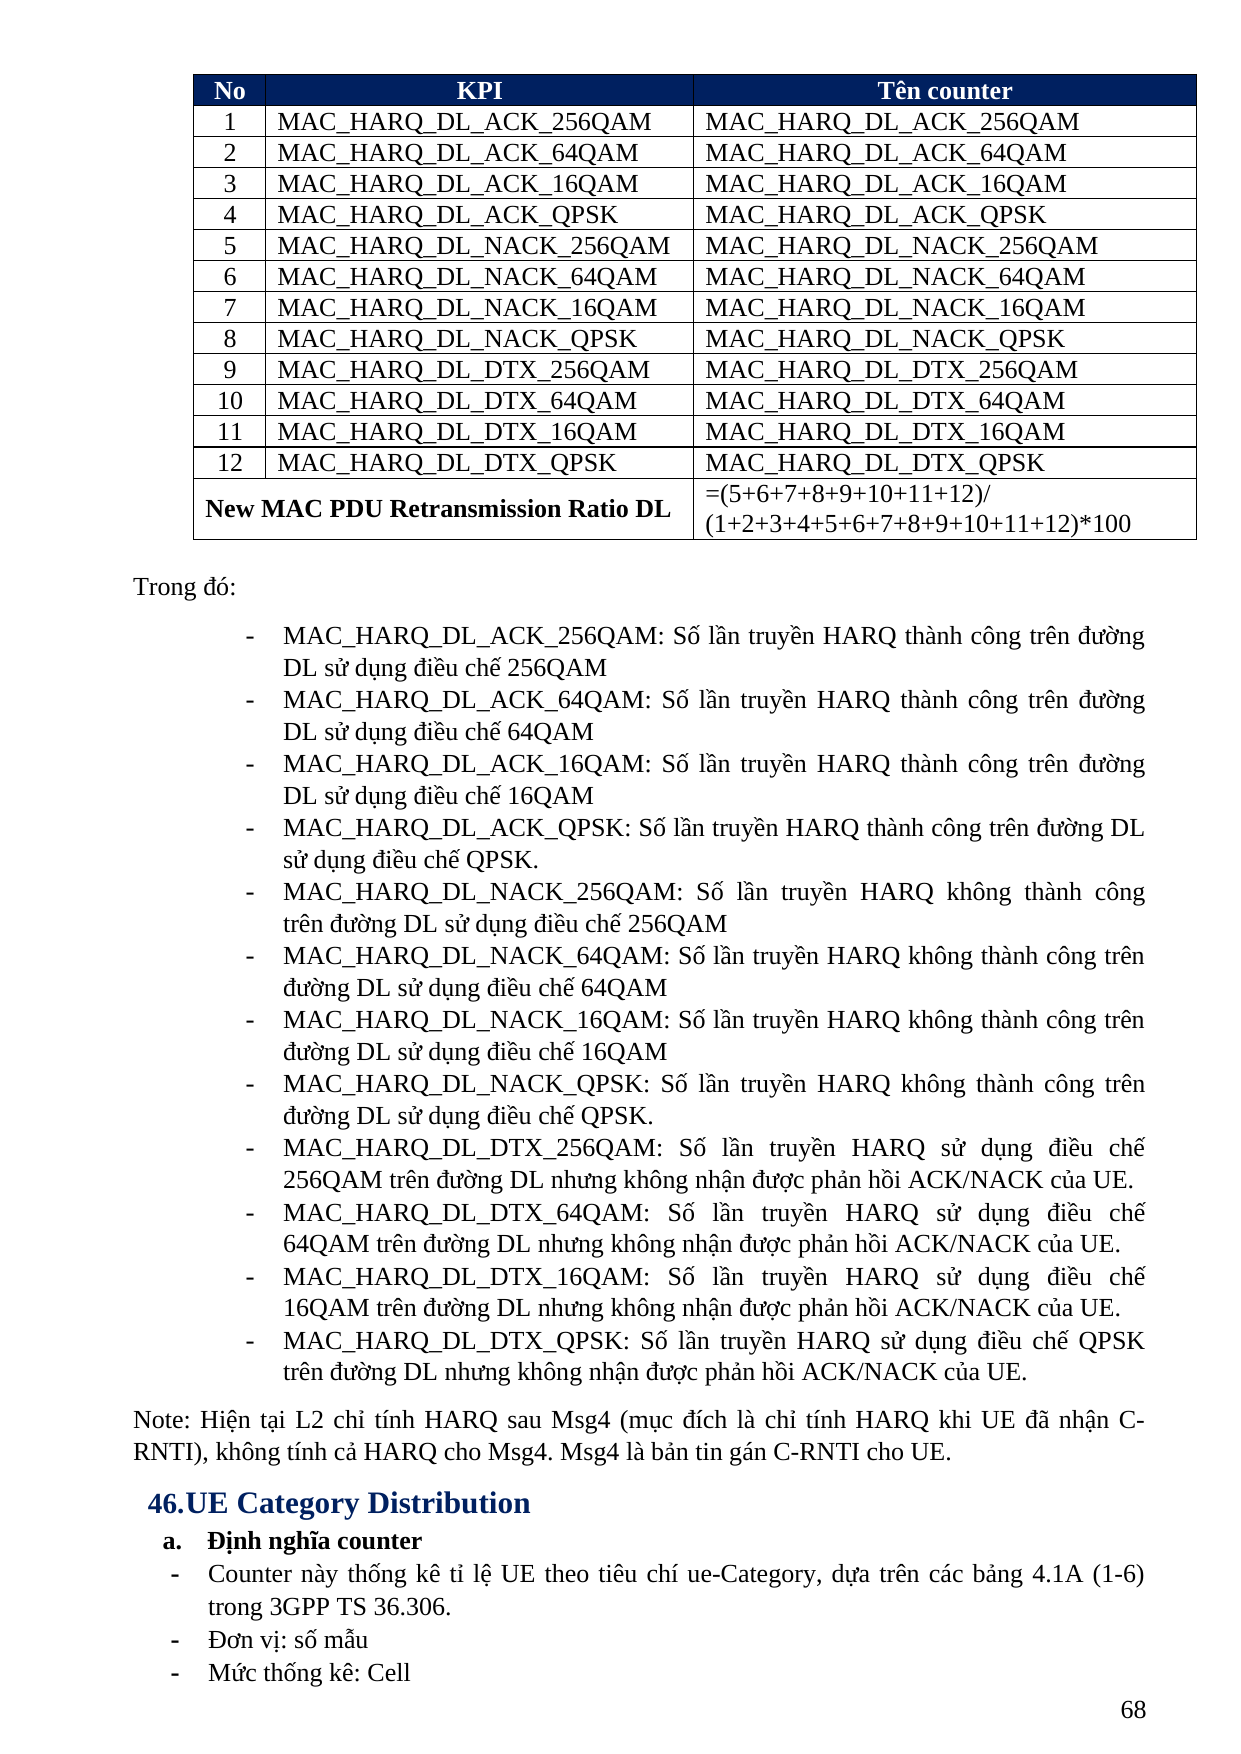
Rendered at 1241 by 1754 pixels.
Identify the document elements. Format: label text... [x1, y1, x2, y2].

list MAC_HARQ_DL_ACK_256QAM: Số lần truyền HARQ thành công trên đường DL sử dụng điều chế 256QAM [245, 619, 1146, 682]
table_cell MAC_HARQ_DL_ACK_QPSK [266, 199, 693, 229]
table_cell MAC_HARQ_DL_DTX_256QAM [266, 354, 693, 384]
table_cell 5 [194, 230, 265, 260]
text Trong đó: [133, 571, 1146, 601]
list MAC_HARQ_DL_DTX_64QAM: Số lần truyền HARQ sử dụng điều chế 64QAM trên đường DL nhưng không nhận được phản hồi ACK/NACK của UE. [245, 1196, 1146, 1258]
table_cell 10 [194, 385, 265, 415]
table_cell MAC_HARQ_DL_ACK_16QAM [694, 168, 1196, 198]
table_cell MAC_HARQ_DL_NACK_64QAM [266, 261, 693, 291]
table_cell MAC_HARQ_DL_NACK_256QAM [266, 230, 693, 260]
table_header Tên counter [694, 75, 1196, 105]
table_cell MAC_HARQ_DL_NACK_QPSK [266, 323, 693, 353]
table_cell =(5+6+7+8+9+10+11+12)/ (1+2+3+4+5+6+7+8+9+10+11+12)*100 [694, 479, 1196, 538]
table_cell 6 [194, 261, 265, 291]
list MAC_HARQ_DL_DTX_QPSK: Số lần truyền HARQ sử dụng điều chế QPSK trên đường DL nhưng không nhận được phản hồi ACK/NACK của UE. [245, 1324, 1146, 1386]
list MAC_HARQ_DL_DTX_256QAM: Số lần truyền HARQ sử dụng điều chế 256QAM trên đường DL nhưng không nhận được phản hồi ACK/NACK của UE. [245, 1132, 1146, 1194]
table_cell MAC_HARQ_DL_DTX_64QAM [694, 385, 1196, 415]
table_cell 2 [194, 137, 265, 167]
table_cell MAC_HARQ_DL_NACK_16QAM [694, 292, 1196, 322]
list Đơn vị: số mẫu [170, 1623, 1146, 1654]
table_cell New MAC PDU Retransmission Ratio DL [194, 479, 693, 538]
table_header No [194, 75, 265, 105]
table_cell 9 [194, 354, 265, 384]
table_cell MAC_HARQ_DL_DTX_16QAM [694, 416, 1196, 446]
subtitle UE Category Distribution [148, 1484, 1146, 1520]
table_cell MAC_HARQ_DL_NACK_16QAM [266, 292, 693, 322]
list Mức thống kê: Cell [170, 1657, 1146, 1688]
table_cell 12 [194, 448, 265, 477]
list Counter này thống kê tỉ lệ UE theo tiêu chí ue-Category, dựa trên các bảng 4.1A (1-6) trong 3GPP TS 36.306. [170, 1557, 1146, 1621]
table_cell MAC_HARQ_DL_NACK_256QAM [694, 230, 1196, 260]
table_cell 3 [194, 168, 265, 198]
table_cell MAC_HARQ_DL_DTX_16QAM [266, 416, 693, 446]
table_cell MAC_HARQ_DL_NACK_QPSK [694, 323, 1196, 353]
table_cell 8 [194, 323, 265, 353]
table_cell MAC_HARQ_DL_ACK_256QAM [266, 106, 693, 136]
table_cell 11 [194, 416, 265, 446]
table_cell MAC_HARQ_DL_ACK_16QAM [266, 168, 693, 198]
table_cell MAC_HARQ_DL_ACK_QPSK [694, 199, 1196, 229]
list MAC_HARQ_DL_ACK_64QAM: Số lần truyền HARQ thành công trên đường DL sử dụng điều chế 64QAM [245, 683, 1146, 746]
table_cell 4 [194, 199, 265, 229]
list MAC_HARQ_DL_ACK_QPSK: Số lần truyền HARQ thành công trên đường DL sử dụng điều chế QPSK. [245, 811, 1146, 874]
list MAC_HARQ_DL_NACK_256QAM: Số lần truyền HARQ không thành công trên đường DL sử dụng điều chế 256QAM [245, 875, 1146, 938]
list MAC_HARQ_DL_NACK_64QAM: Số lần truyền HARQ không thành công trên đường DL sử dụng điều chế 64QAM [245, 939, 1146, 1002]
table_cell MAC_HARQ_DL_ACK_256QAM [694, 106, 1196, 136]
list MAC_HARQ_DL_NACK_QPSK: Số lần truyền HARQ không thành công trên đường DL sử dụng điều chế QPSK. [245, 1067, 1146, 1130]
table_cell MAC_HARQ_DL_ACK_64QAM [694, 137, 1196, 167]
table_cell MAC_HARQ_DL_NACK_64QAM [694, 261, 1196, 291]
table_cell MAC_HARQ_DL_DTX_64QAM [266, 385, 693, 415]
list MAC_HARQ_DL_DTX_16QAM: Số lần truyền HARQ sử dụng điều chế 16QAM trên đường DL nhưng không nhận được phản hồi ACK/NACK của UE. [245, 1260, 1146, 1322]
table_cell 1 [194, 106, 265, 136]
table_cell MAC_HARQ_DL_DTX_256QAM [694, 354, 1196, 384]
list MAC_HARQ_DL_ACK_16QAM: Số lần truyền HARQ thành công trên đường DL sử dụng điều chế 16QAM [245, 747, 1146, 810]
list Định nghĩa counter [162, 1525, 1146, 1555]
table_cell MAC_HARQ_DL_DTX_QPSK [266, 448, 693, 477]
table_cell MAC_HARQ_DL_ACK_64QAM [266, 137, 693, 167]
table_header KPI [266, 75, 693, 105]
text Note: Hiện tại L2 chỉ tính HARQ sau Msg4 (mục đích là chỉ tính HARQ khi UE đã nhận C-RNTI), không tính cả HARQ cho Msg4. Msg4 là bản tin gán C-RNTI cho UE. [133, 1404, 1146, 1466]
table_cell MAC_HARQ_DL_DTX_QPSK [694, 448, 1196, 477]
table_cell 7 [194, 292, 265, 322]
list MAC_HARQ_DL_NACK_16QAM: Số lần truyền HARQ không thành công trên đường DL sử dụng điều chế 16QAM [245, 1003, 1146, 1066]
